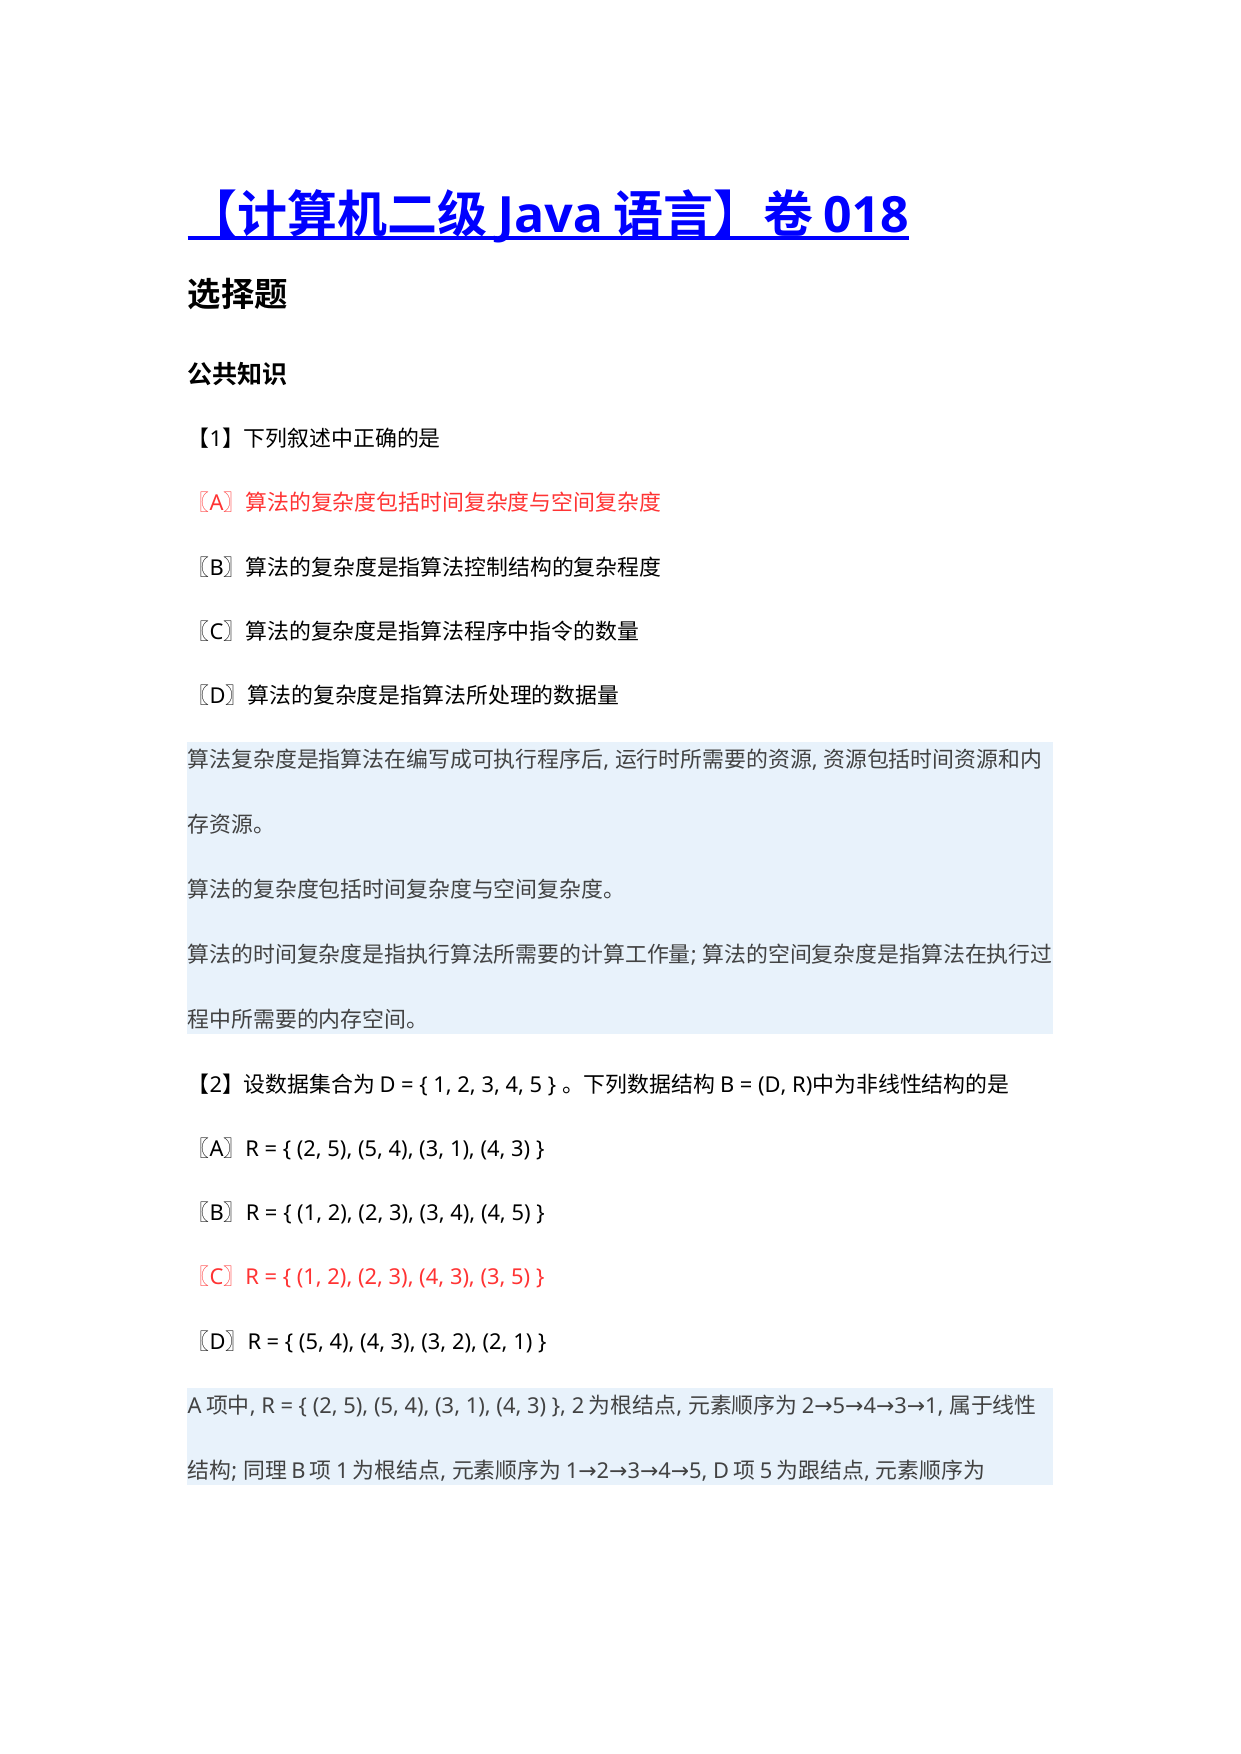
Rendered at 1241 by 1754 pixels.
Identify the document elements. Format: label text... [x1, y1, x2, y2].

text 选择题 [187, 259, 1053, 324]
text 〖B〗R = { (1, 2), (2, 3), (3, 4), (4, 5) } [187, 1195, 1053, 1227]
text 〖D〗算法的复杂度是指算法所处理的数据量 [187, 678, 1053, 710]
text 【计算机二级Java语言】卷018 [187, 162, 1053, 259]
text 【1】下列叙述中正确的是 [187, 421, 1053, 453]
text 〖A〗R = { (2, 5), (5, 4), (3, 1), (4, 3) } [187, 1131, 1053, 1163]
text 【2】设数据集合为D = { 1, 2, 3, 4, 5 } 。下列数据结构 B = (D, R)中为非线性结构的是 [187, 1066, 1053, 1099]
text 〖D〗R = { (5, 4), (4, 3), (3, 2), (2, 1) } [187, 1323, 1053, 1356]
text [187, 1388, 1053, 1485]
text 公共知识 [187, 340, 1053, 405]
text 〖C〗算法的复杂度是指算法程序中指令的数量 [187, 613, 1053, 646]
text 算法复杂度是指算法在编写成可执行程序后, 运行时所需要的资源, 资源包括时间资源和内存资源。 算法的复杂度包括时间复杂度与空间复杂度。 算法的时间复杂度是指执行算法所需要的计算工作量; 算法的空间复杂度是指算法在执行过程中所需要的内存空间。 [187, 742, 1053, 1034]
text 〖A〗算法的复杂度包括时间复杂度与空间复杂度 [187, 485, 1053, 517]
text 〖C〗R = { (1, 2), (2, 3), (4, 3), (3, 5) } [187, 1259, 1053, 1292]
text 〖B〗算法的复杂度是指算法控制结构的复杂程度 [187, 549, 1053, 582]
